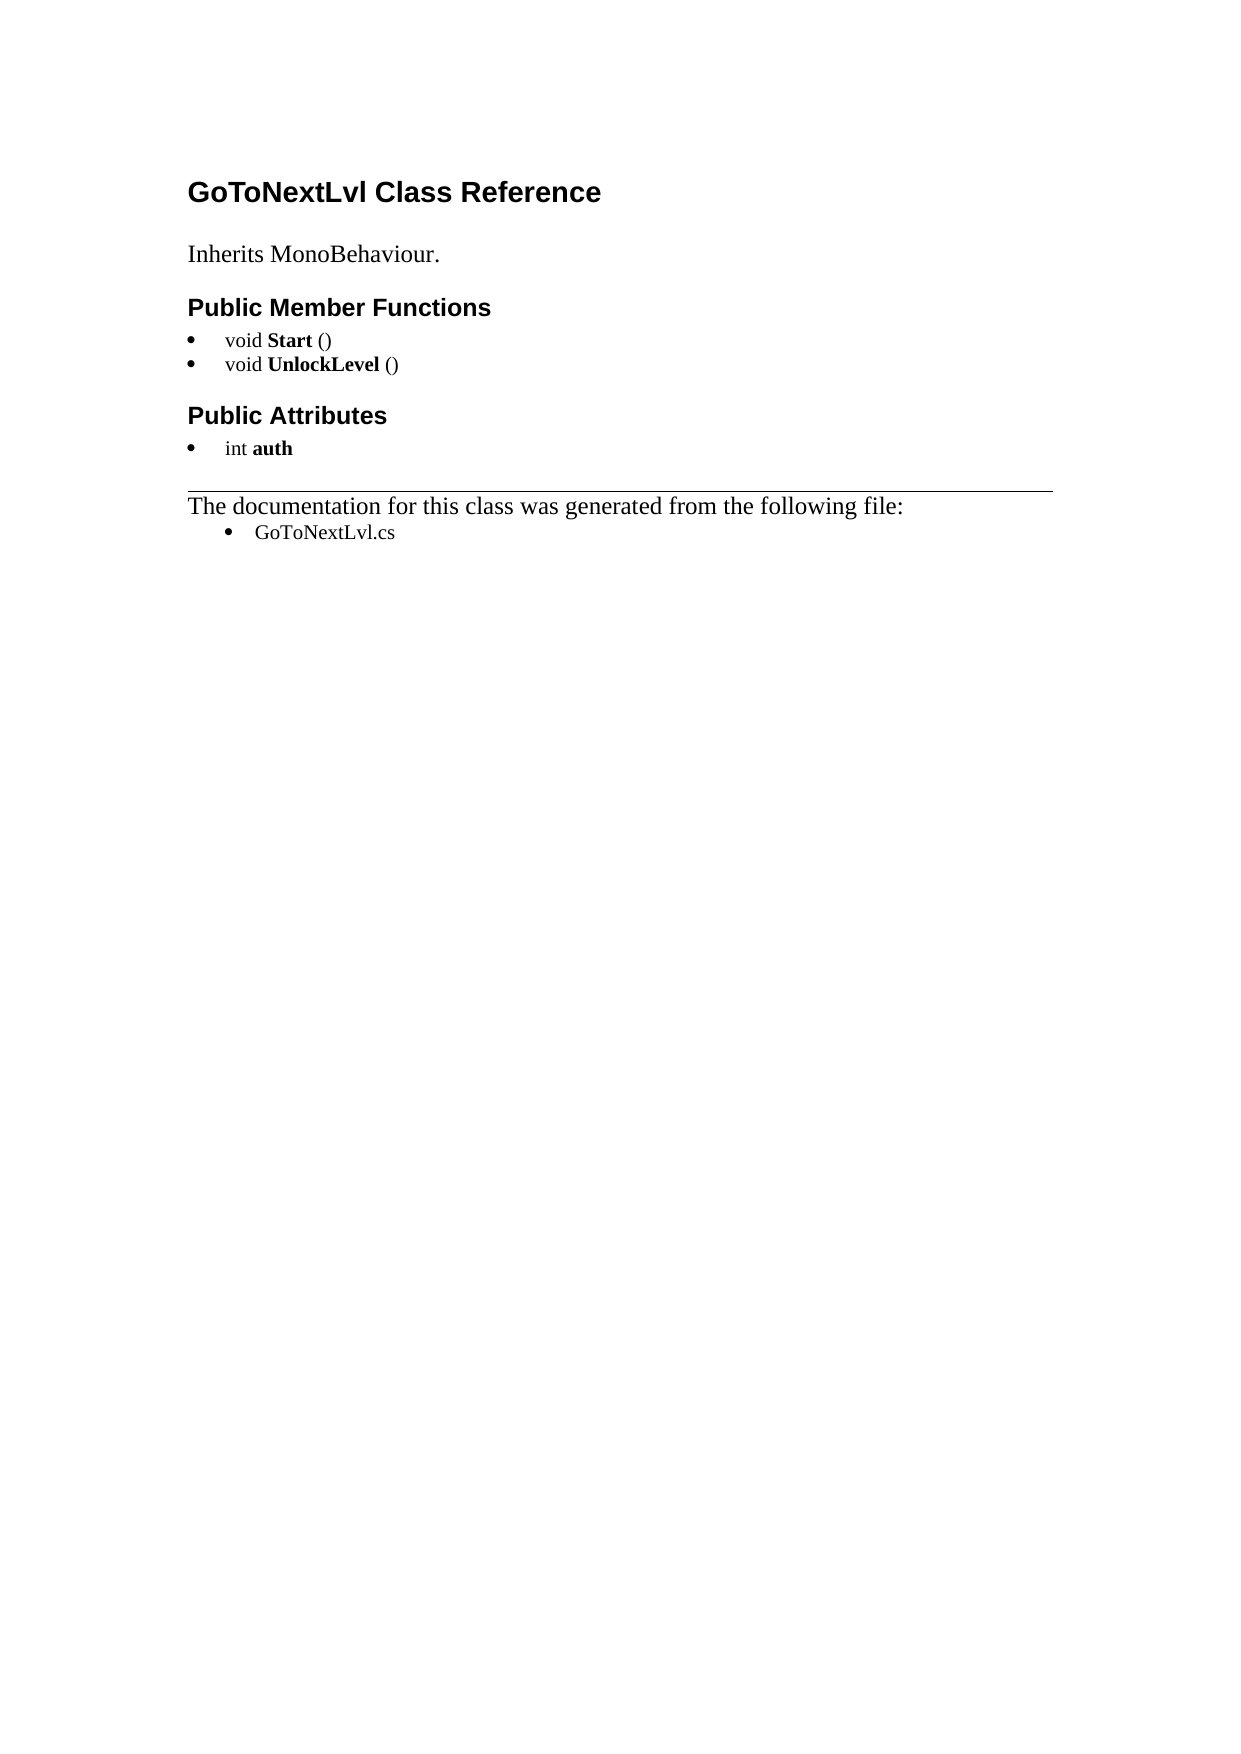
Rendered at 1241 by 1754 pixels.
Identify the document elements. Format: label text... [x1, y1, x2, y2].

list int auth [187, 436, 1053, 460]
list void Start () [187, 328, 1053, 352]
text Inherits MonoBehaviour. [187, 239, 1053, 268]
subtitle GoToNextLvl Class Reference [187, 175, 1053, 208]
subtitle Public Member Functions [187, 293, 1053, 321]
list void UnlockLevel () [187, 352, 1053, 376]
list GoToNextLvl.cs [225, 520, 1053, 544]
subtitle Public Attributes [187, 401, 1053, 429]
text The documentation for this class was generated from the following file: [187, 491, 1053, 520]
